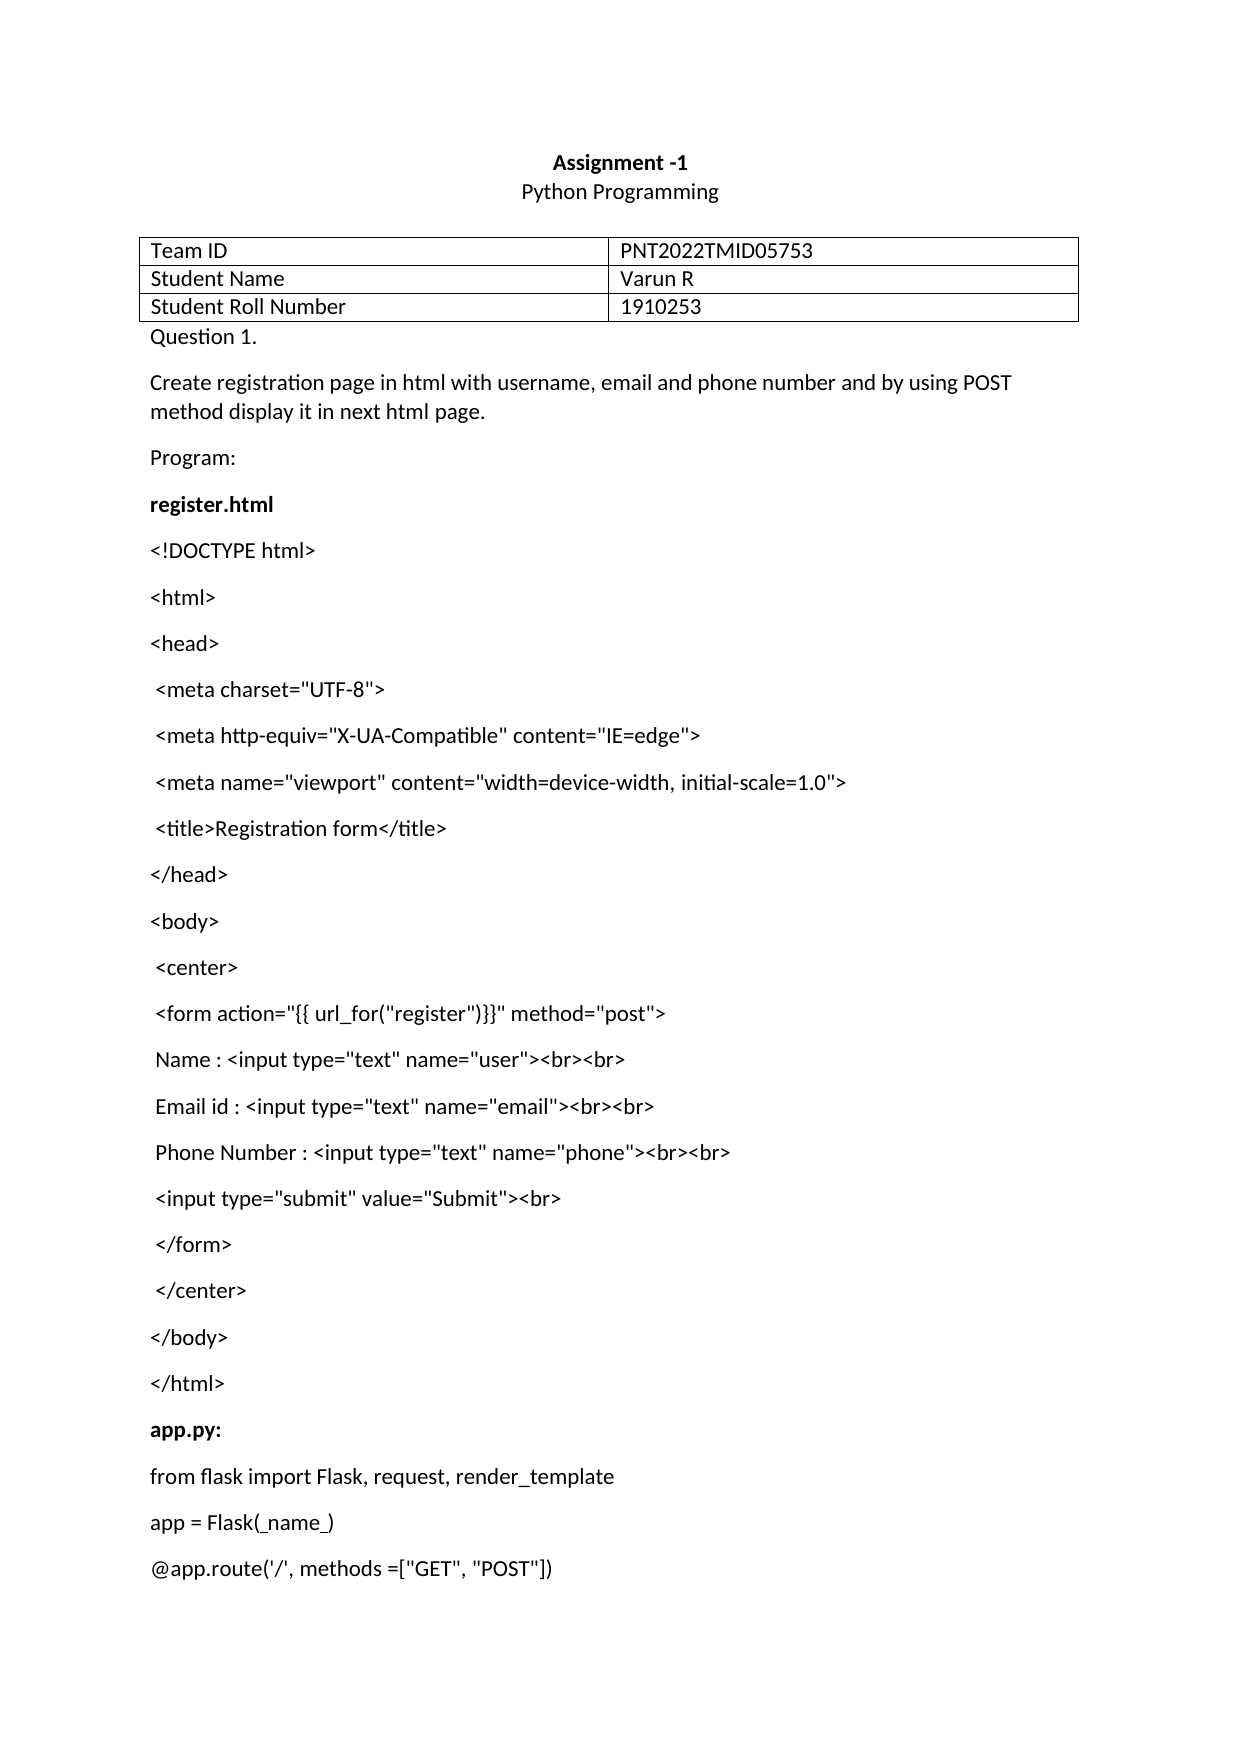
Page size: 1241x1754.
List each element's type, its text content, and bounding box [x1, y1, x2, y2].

subtitle app.py: [150, 1415, 1090, 1443]
text Question 1. [150, 322, 1090, 349]
table_cell Student Roll Number [140, 294, 608, 321]
text </body> [150, 1323, 1090, 1351]
table_cell Student Name [140, 266, 608, 293]
text <title>Registration form</title> [155, 814, 1090, 842]
table_header Team ID [140, 238, 608, 265]
text </form> [155, 1230, 1090, 1258]
text <head> [150, 629, 1090, 657]
text <meta charset="UTF-8"> [155, 675, 1090, 703]
text <body> [150, 907, 1090, 935]
text <meta name="viewport" content="width=device-width, initial-scale=1.0"> [155, 768, 1090, 796]
text </center> [155, 1277, 1090, 1304]
text </html> [150, 1369, 1090, 1397]
text <center> [155, 953, 1090, 981]
text Phone Number : <input type="text" name="phone"><br><br> [155, 1138, 1090, 1166]
table_cell 1910253 [609, 294, 1078, 321]
text <html> [150, 583, 1090, 611]
text Create registration page in html with username, email and phone number and by using POST method display it in next html page. [150, 368, 1015, 425]
text Program: [150, 443, 1090, 472]
text <input type="submit" value="Submit"><br> [155, 1184, 1090, 1212]
subtitle register.html [150, 490, 1090, 518]
text </head> [150, 861, 1090, 888]
text <form action="{{ url_for("register")}}" method="post"> Name : <input type="text" name="user"><br><br> Email id : <input type="text" name="email"><br><br> [155, 999, 669, 1120]
table_cell Varun R [609, 266, 1078, 293]
text @app.route('/', methods =["GET", "POST"]) [150, 1554, 1090, 1582]
text <meta http-equiv="X-UA-Compatible" content="IE=edge"> [155, 722, 1090, 750]
text <!DOCTYPE html> [150, 536, 1090, 564]
text Python Programming [520, 177, 721, 205]
table_header PNT2022TMID05753 [609, 238, 1078, 265]
text from flask import Flask, request, render_template app = Flask( name ) [150, 1462, 617, 1536]
subtitle Assignment -1 [520, 148, 721, 176]
